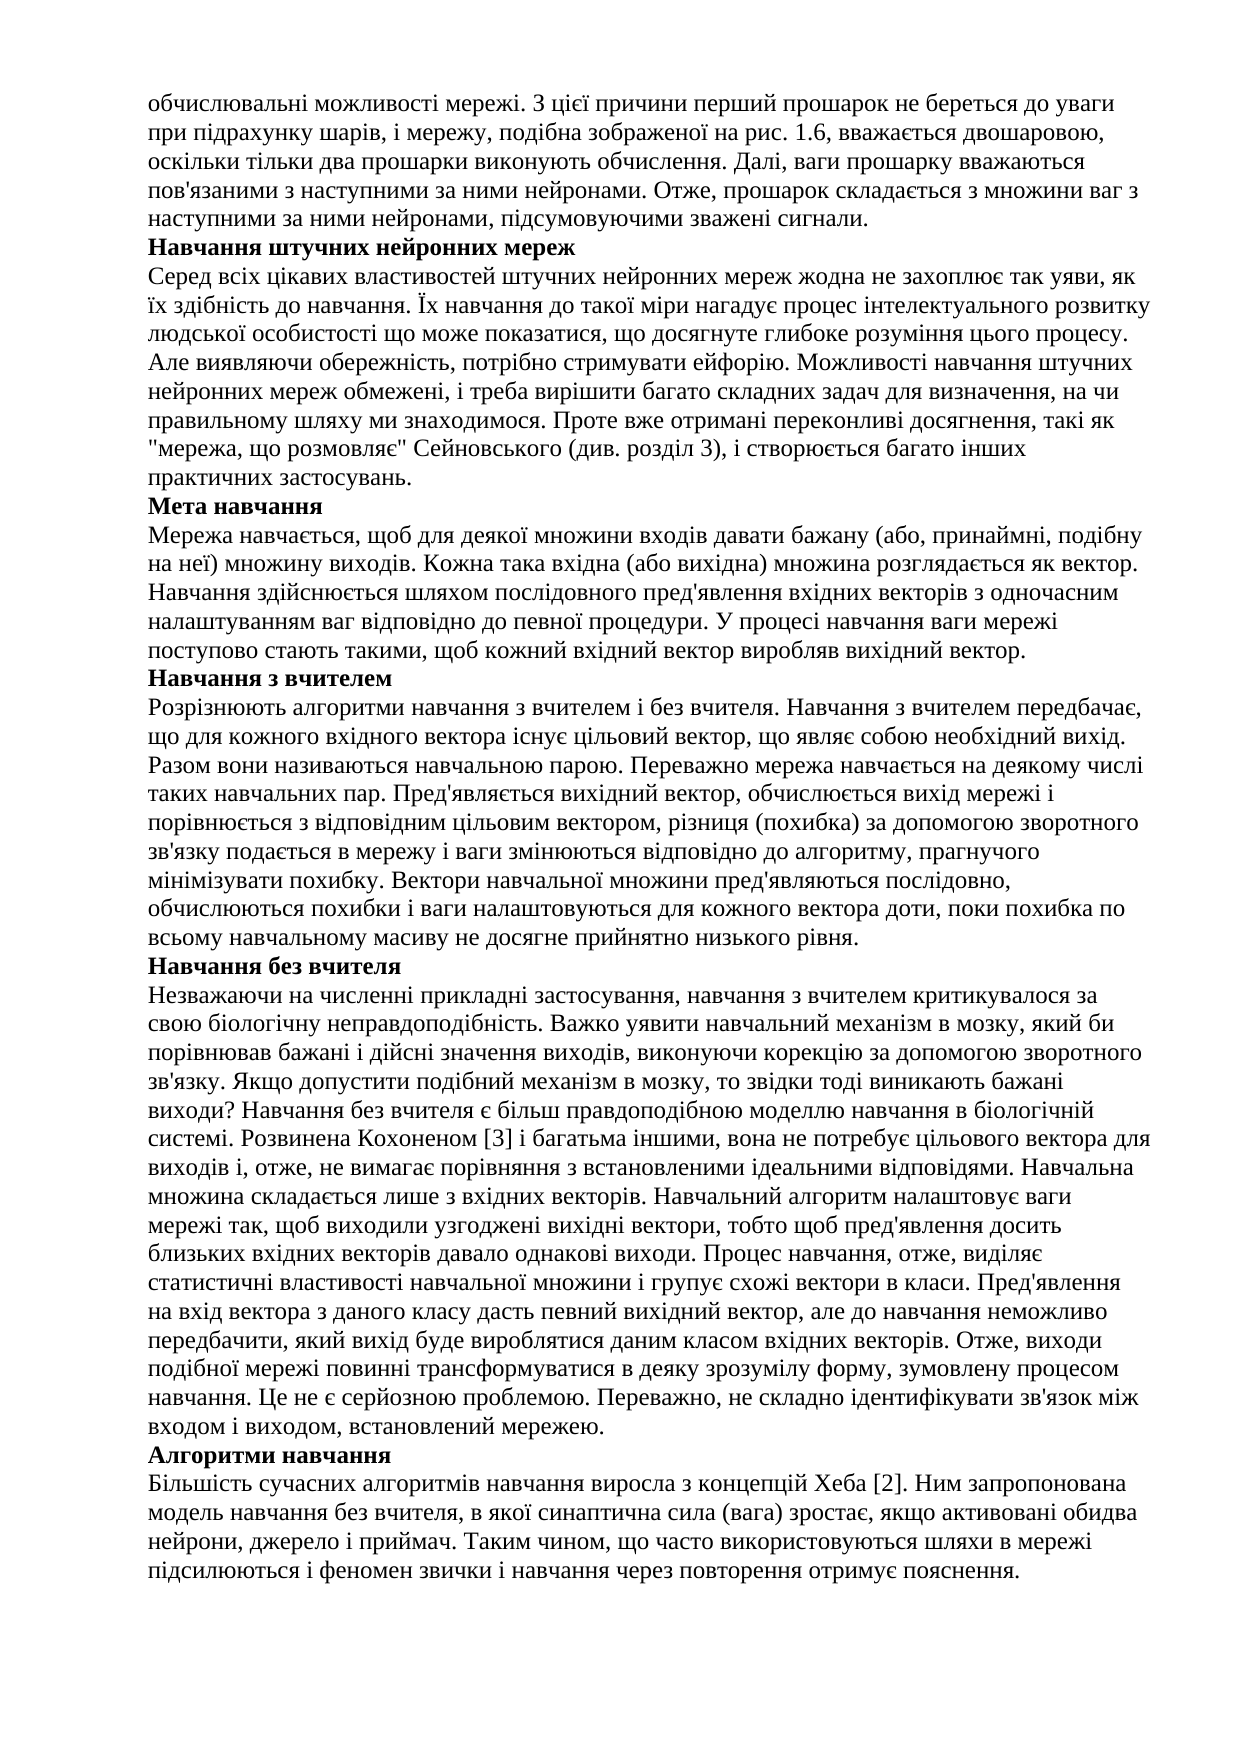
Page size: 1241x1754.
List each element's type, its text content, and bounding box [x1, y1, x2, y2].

text Навчання штучних нейронних мереж [148, 232, 1152, 261]
text Навчання без вчителя [148, 951, 1152, 980]
text Мережа навчається, щоб для деякої множини входів давати бажану (або, принаймні, подібну на неї) множину виходів. Кожна така вхідна (або вихідна) множина розглядається як вектор. Навчання здійснюється шляхом послідовного пред'явлення вхідних векторів з одночасним налаштуванням ваг відповідно до певної процедури. У процесі навчання ваги мережі поступово стають такими, щоб кожний вхідний вектор виробляв вихідний вектор. [148, 520, 1152, 663]
text Розрізнюють алгоритми навчання з вчителем і без вчителя. Навчання з вчителем передбачає, що для кожного вхідного вектора існує цільовий вектор, що являє собою необхідний вихід. Разом вони називаються навчальною парою. Переважно мережа навчається на деякому числі таких навчальних пар. Пред'являється вихідний вектор, обчислюється вихід мережі і порівнюється з відповідним цільовим вектором, різниця (похибка) за допомогою зворотного зв'язку подається в мережу і ваги змінюються відповідно до алгоритму, прагнучого мінімізувати похибку. Вектори навчальної множини пред'являються послідовно, обчислюються похибки і ваги налаштовуються для кожного вектора доти, поки похибка по всьому навчальному масиву не досягне прийнятно низького рівня. [148, 692, 1152, 951]
text Більшість сучасних алгоритмів навчання виросла з концепцій Хеба [2]. Ним запропонована модель навчання без вчителя, в якої синаптична сила (вага) зростає, якщо активовані обидва нейрони, джерело і приймач. Таким чином, що часто використовуються шляхи в мережі підсилюються і феномен звички і навчання через повторення отримує пояснення. [148, 1468, 1152, 1583]
text Алгоритми навчання [148, 1440, 1152, 1468]
text Навчання з вчителем [148, 663, 1152, 692]
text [148, 88, 1152, 232]
text Незважаючи на численні прикладні застосування, навчання з вчителем критикувалося за свою біологічну неправдоподібність. Важко уявити навчальний механізм в мозку, який би порівнював бажані і дійсні значення виходів, виконуючи корекцію за допомогою зворотного зв'язку. Якщо допустити подібний механізм в мозку, то звідки тоді виникають бажані виходи? Навчання без вчителя є більш правдоподібною моделлю навчання в біологічній системі. Розвинена Кохоненом [3] і багатьма іншими, вона не потребує цільового вектора для виходів і, отже, не вимагає порівняння з встановленими ідеальними відповідями. Навчальна множина складається лише з вхідних векторів. Навчальний алгоритм налаштовує ваги мережі так, щоб виходили узгоджені вихідні вектори, тобто щоб пред'явлення досить близьких вхідних векторів давало однакові виходи. Процес навчання, отже, виділяє статистичні властивості навчальної множини і групує схожі вектори в класи. Пред'явлення на вхід вектора з даного класу дасть певний вихідний вектор, але до навчання неможливо передбачити, який вихід буде вироблятися даним класом вхідних векторів. Отже, виходи подібної мережі повинні трансформуватися в деяку зрозумілу форму, зумовлену процесом навчання. Це не є серйозною проблемою. Переважно, не складно ідентифікувати зв'язок між входом і виходом, встановлений мережею. [148, 980, 1152, 1440]
text Серед всіх цікавих властивостей штучних нейронних мереж жодна не захоплює так уяви, як їх здібність до навчання. Їх навчання до такої міри нагадує процес інтелектуального розвитку людської особистості що може показатися, що досягнуте глибоке розуміння цього процесу. Але виявляючи обережність, потрібно стримувати ейфорію. Можливості навчання штучних нейронних мереж обмежені, і треба вирішити багато складних задач для визначення, на чи правильному шляху ми знаходимося. Проте вже отримані переконливі досягнення, такі як "мережа, що розмовляє" Сейновського (див. розділ 3), і створюється багато інших практичних застосувань. [148, 261, 1152, 491]
text Мета навчання [148, 491, 1152, 520]
